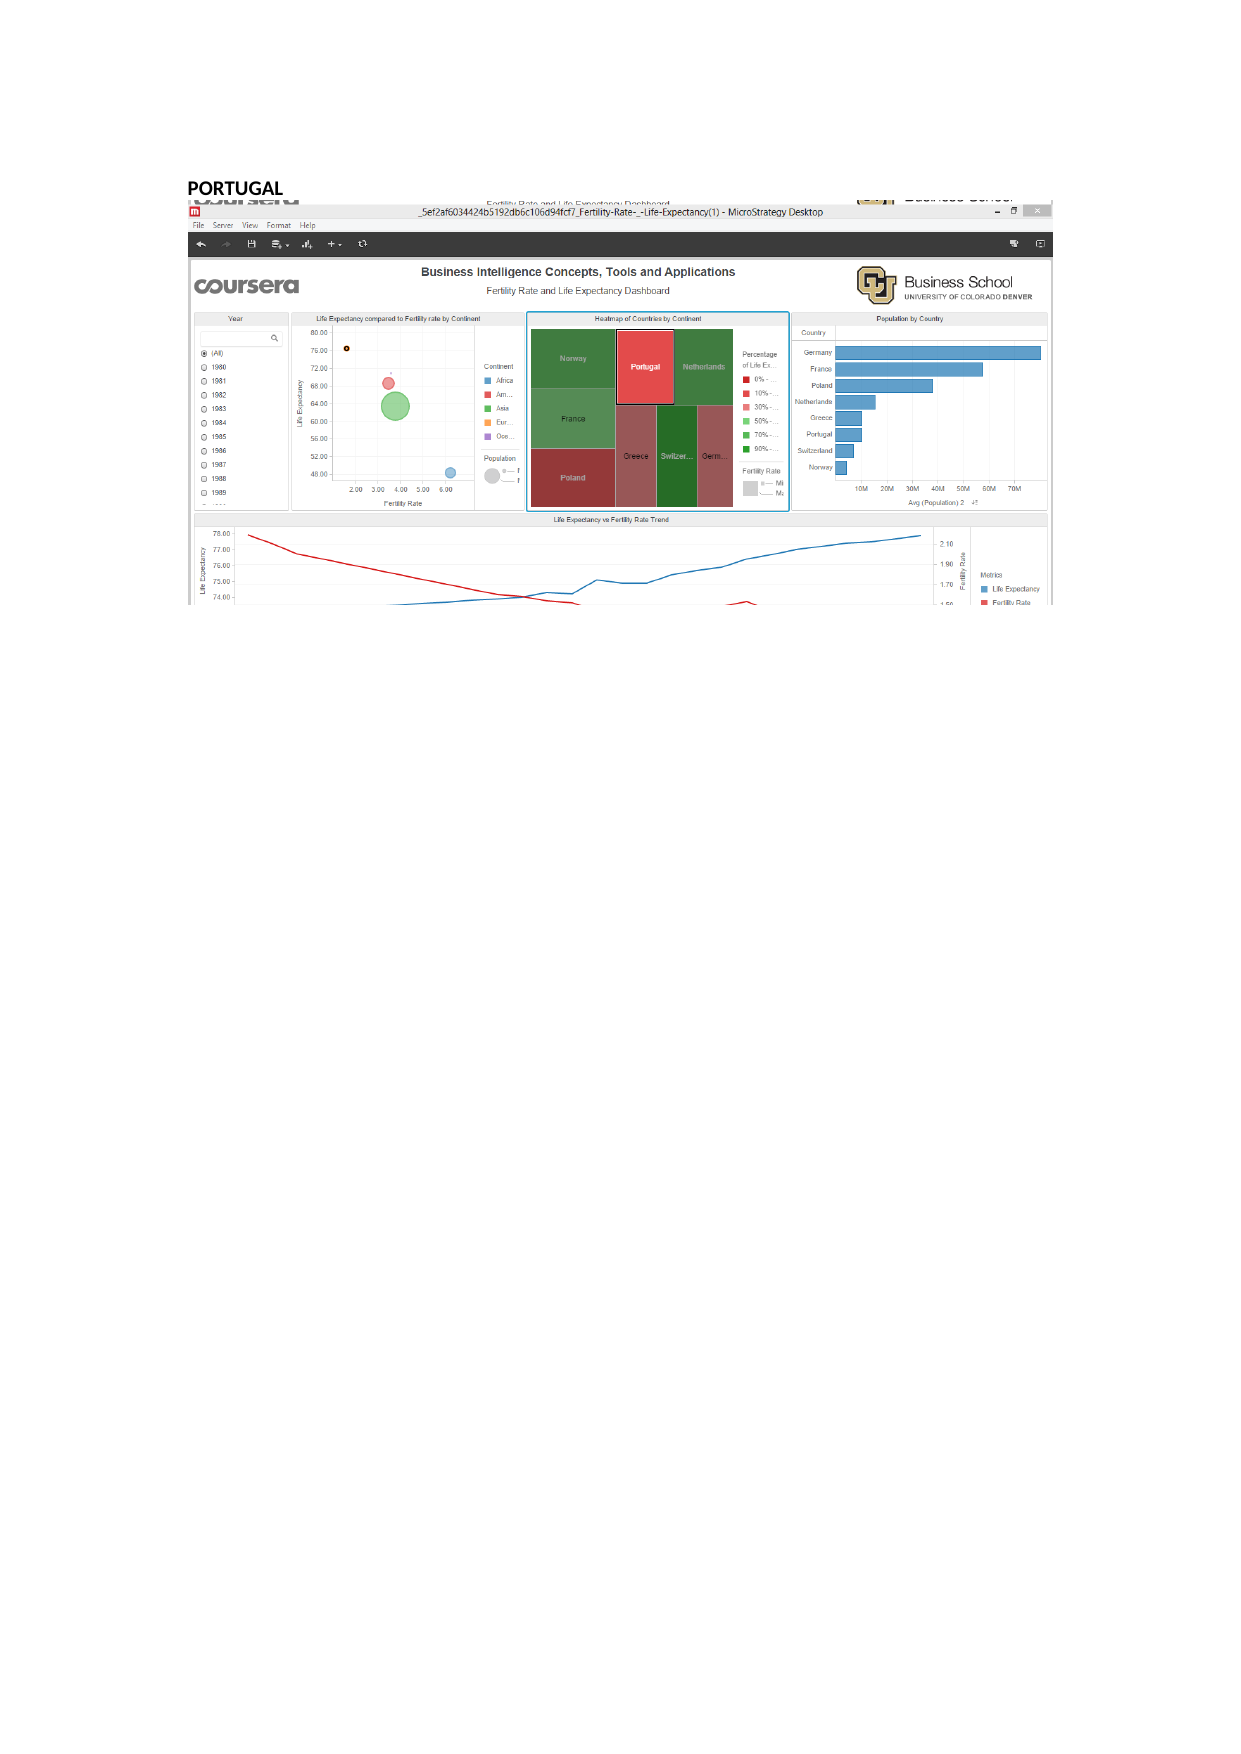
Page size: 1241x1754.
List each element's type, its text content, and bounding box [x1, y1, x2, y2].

text PORTUGAL [187, 175, 1053, 201]
picture [188, 200, 1053, 605]
